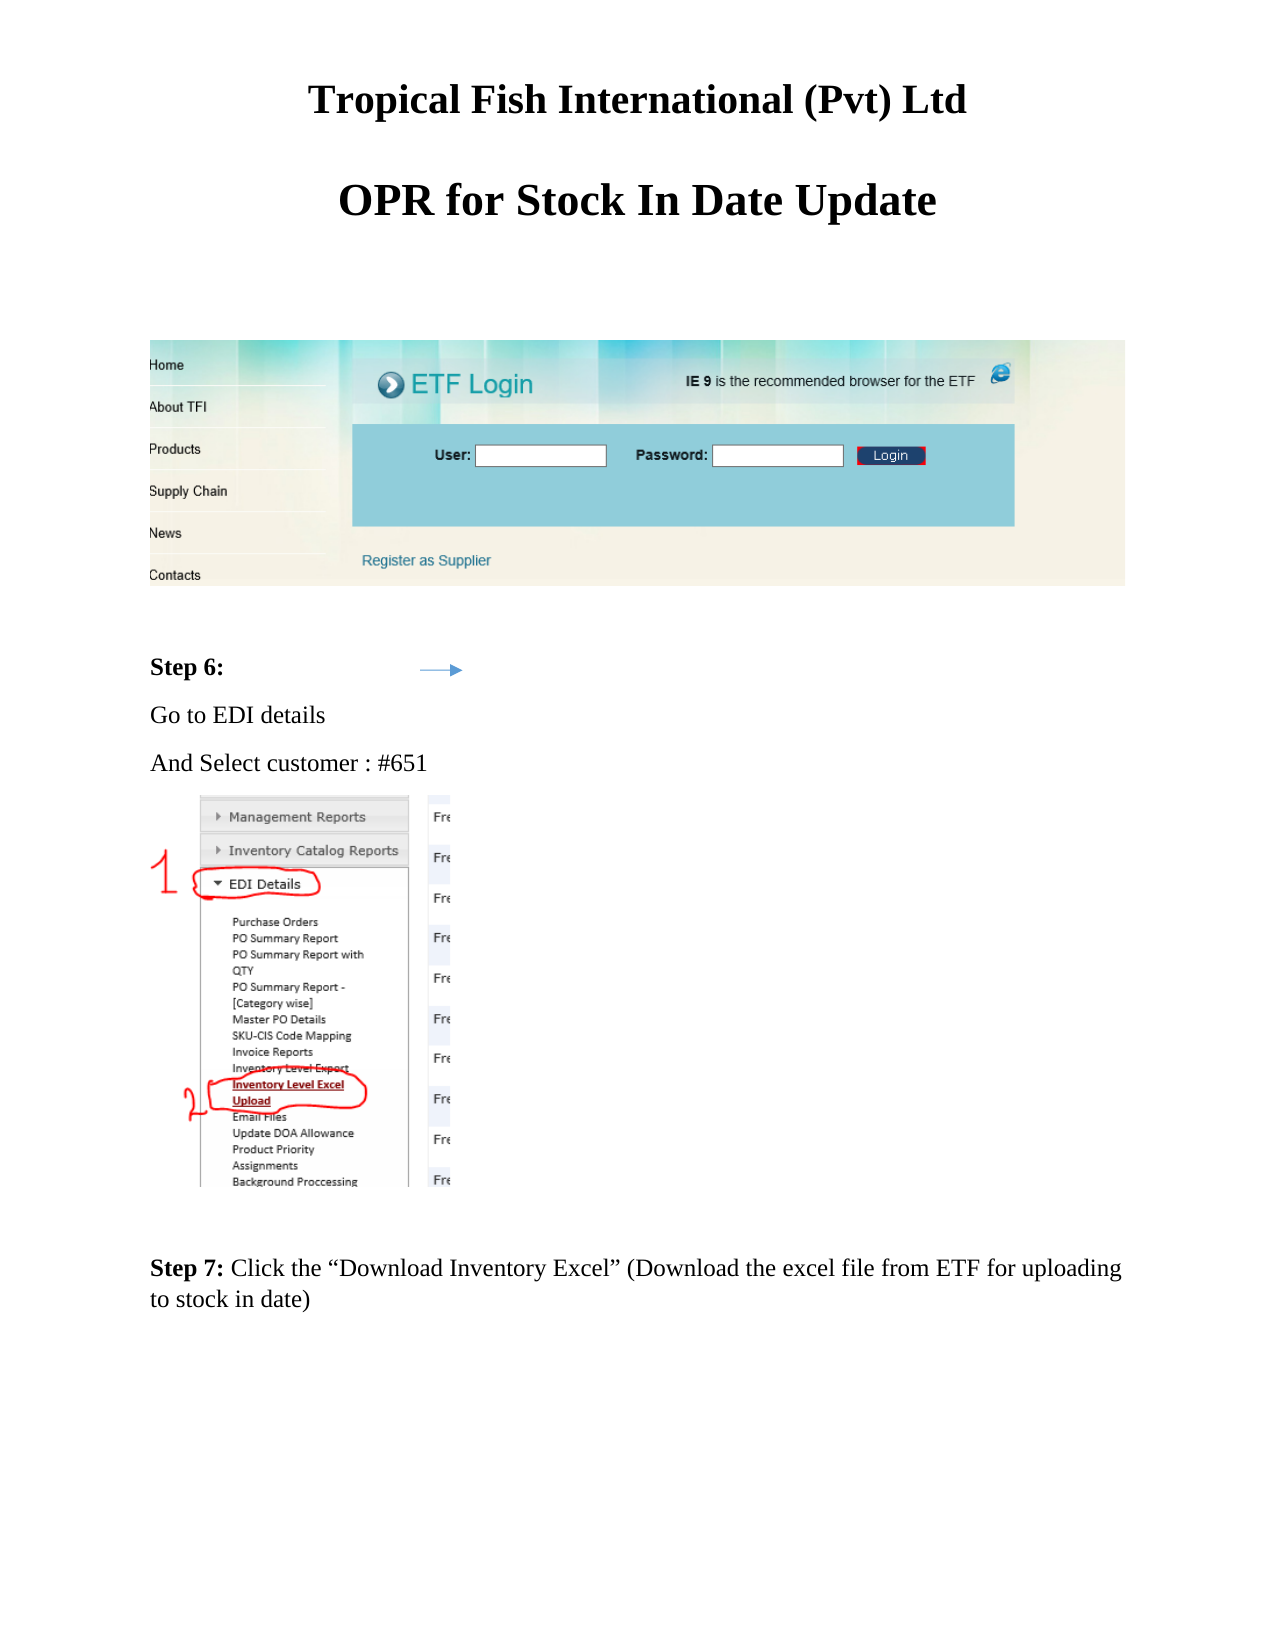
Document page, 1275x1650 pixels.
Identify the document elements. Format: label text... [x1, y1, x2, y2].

picture [150, 795, 451, 1187]
text And Select customer : #651 [150, 748, 1125, 776]
text Step 6: [150, 652, 1125, 681]
text Step 7: Click the “Download Inventory Excel” (Download the excel file from ETF for uploading to stock in date) [150, 1253, 1125, 1313]
picture [150, 340, 1125, 586]
text Go to EDI details [150, 700, 1125, 729]
